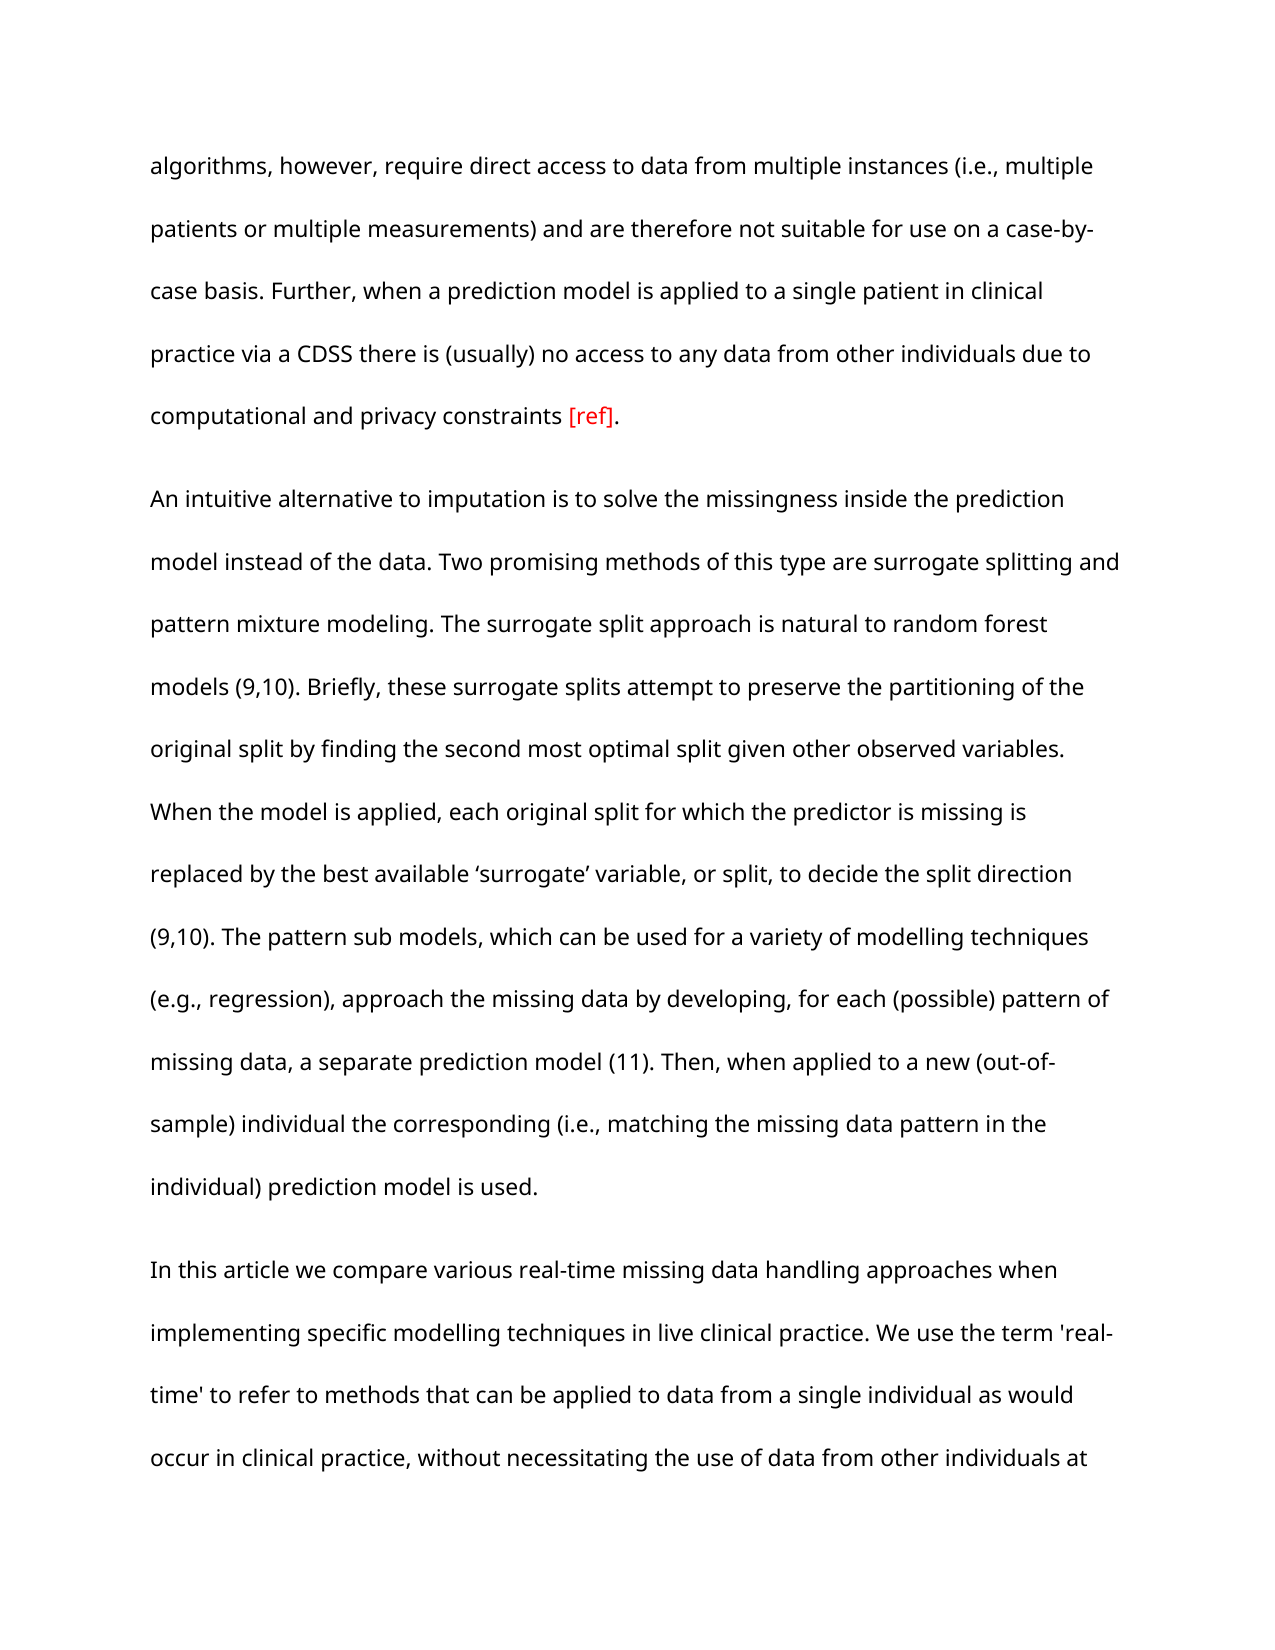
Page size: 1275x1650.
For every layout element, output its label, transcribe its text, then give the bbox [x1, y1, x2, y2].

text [150, 150, 1125, 431]
text An intuitive alternative to imputation is to solve the missingness inside the prediction model instead of the data. Two promising methods of this type are surrogate splitting and pattern mixture modeling. The surrogate split approach is natural to random forest models (9,10). Briefly, these surrogate splits attempt to preserve the partitioning of the original split by finding the second most optimal split given other observed variables. When the model is applied, each original split for which the predictor is missing is replaced by the best available ‘surrogate’ variable, or split, to decide the split direction (9,10). The pattern sub models, which can be used for a variety of modelling techniques (e.g., regression), approach the missing data by developing, for each (possible) pattern of missing data, a separate prediction model (11). Then, when applied to a new (out-of-sample) individual the corresponding (i.e., matching the missing data pattern in the individual) prediction model is used. [150, 483, 1125, 1202]
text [150, 1254, 1125, 1473]
